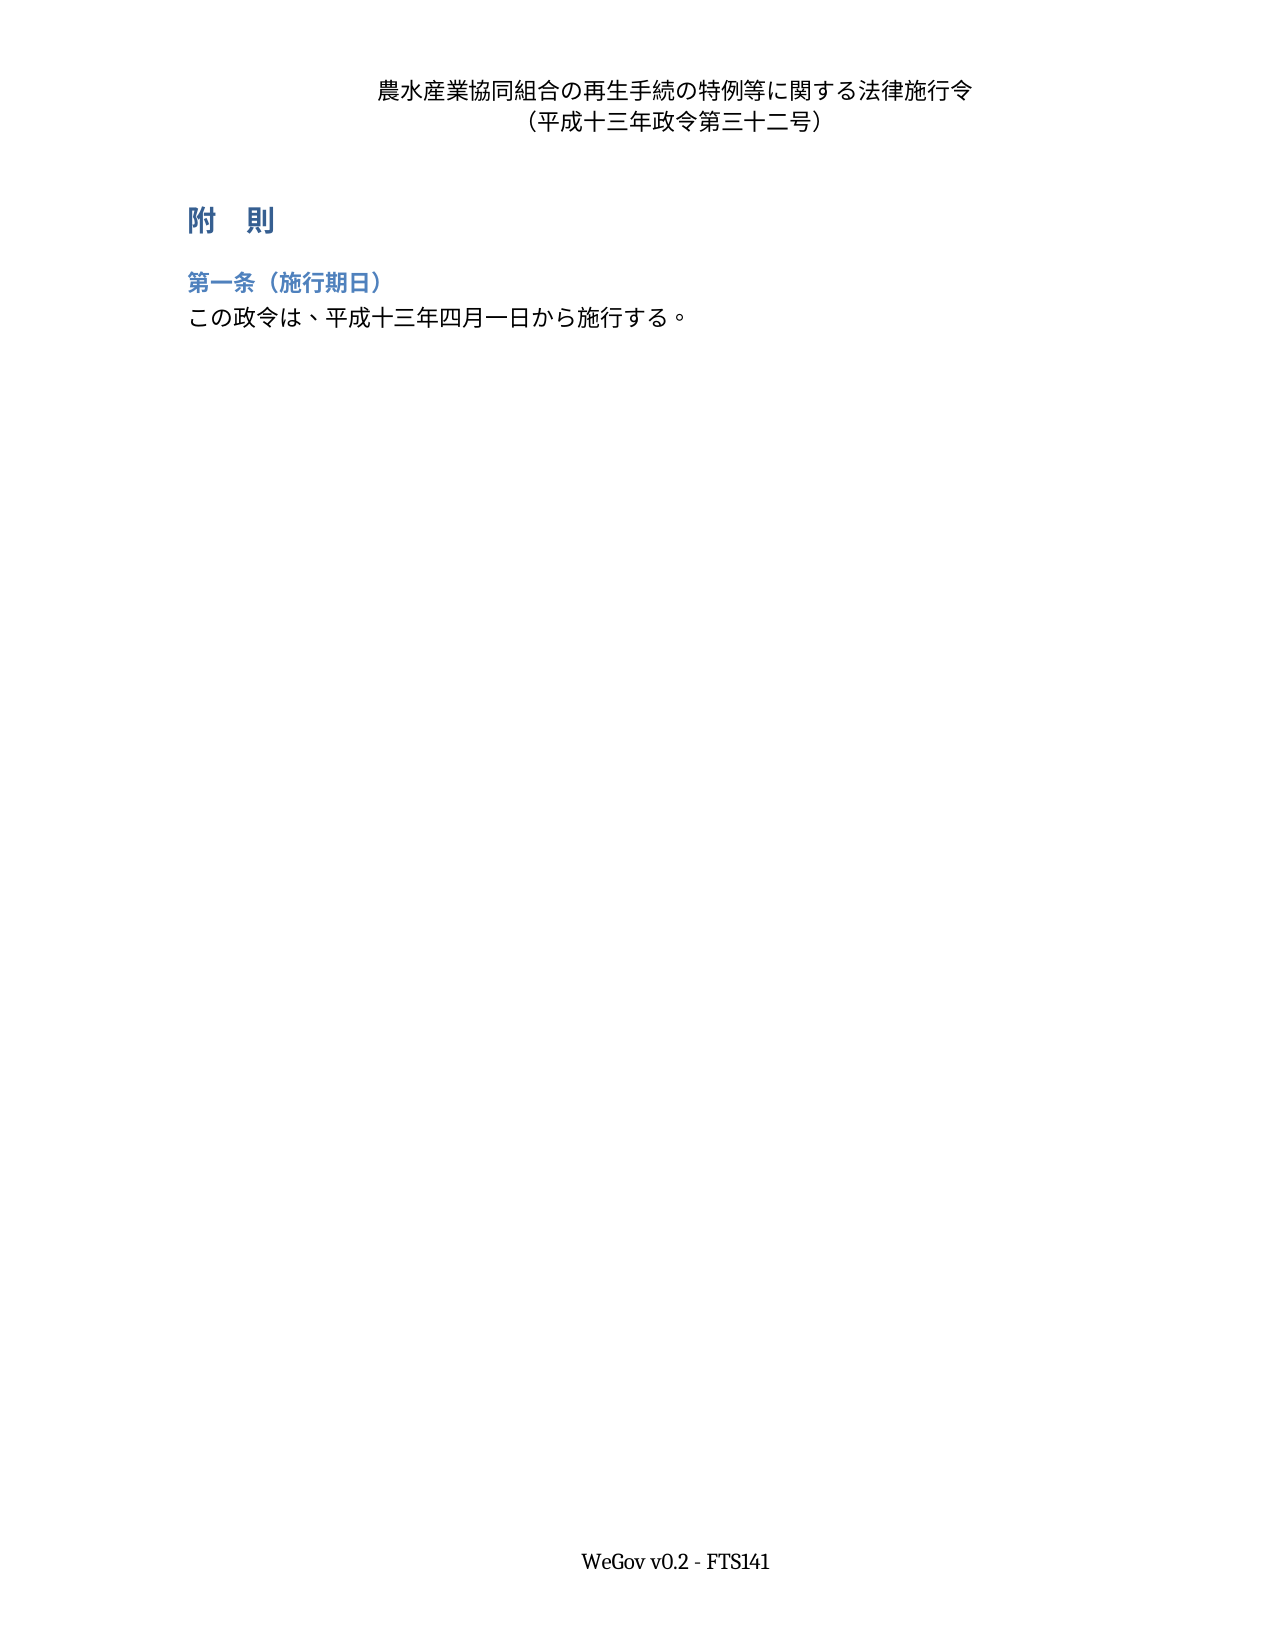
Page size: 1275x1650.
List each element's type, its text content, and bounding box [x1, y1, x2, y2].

subtitle 第一条（施行期日） [187, 266, 1087, 298]
subtitle 附 則 [187, 200, 1087, 240]
text この政令は、平成十三年四月一日から施行する。 [187, 302, 1087, 334]
